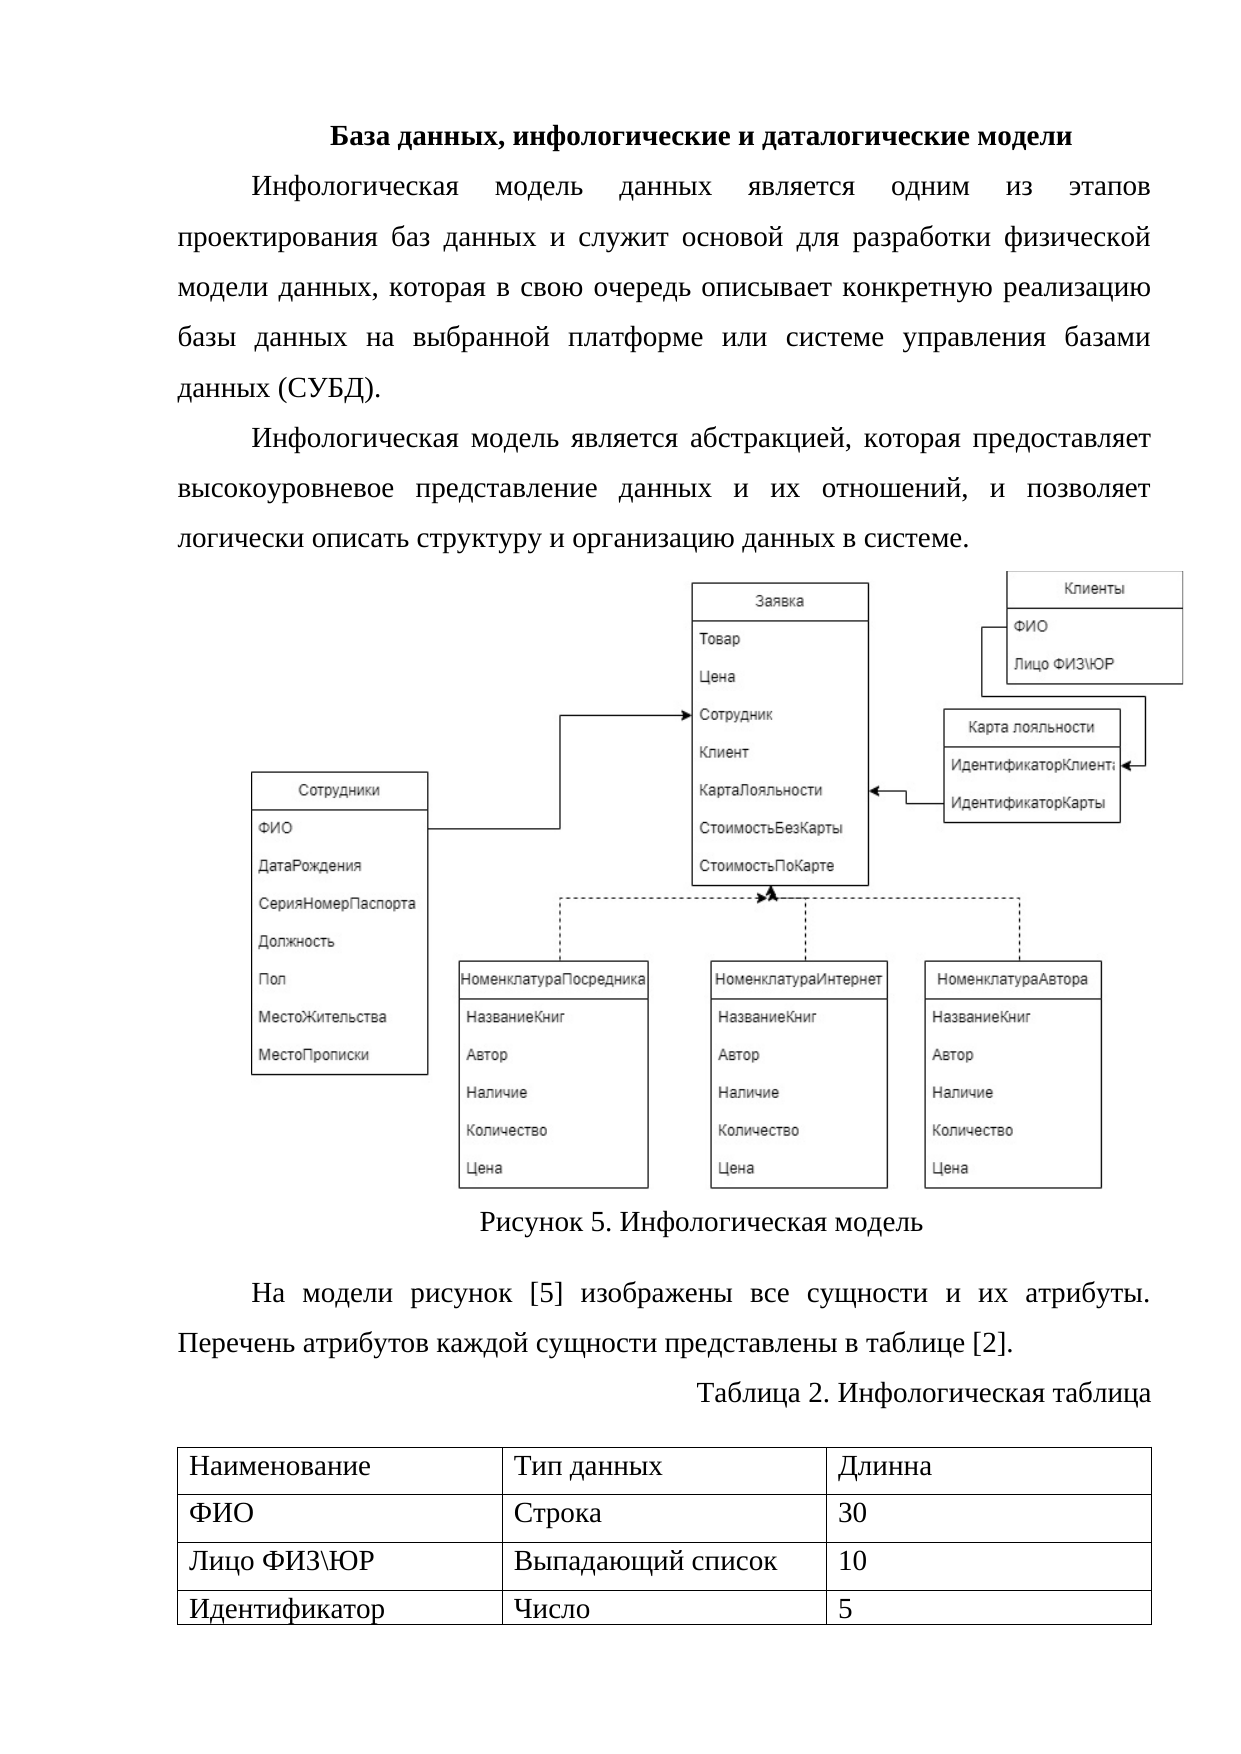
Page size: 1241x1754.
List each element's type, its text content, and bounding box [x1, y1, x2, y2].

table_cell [178, 1591, 502, 1624]
text На модели рисунок [5] изображены все сущности и их атрибуты. Перечень атрибутов каждой сущности представлены в таблице [2]. [177, 1275, 1152, 1359]
table_cell ФИО [178, 1495, 502, 1542]
text Таблица 2. Инфологическая таблица [177, 1376, 1152, 1409]
table_cell 5 [827, 1591, 1151, 1624]
text Рисунок 5. Инфологическая модель [177, 1204, 1152, 1237]
table_header Тип данных [503, 1448, 826, 1494]
table_cell 10 [827, 1543, 1151, 1590]
table_cell Лицо ФИЗ\ЮР [178, 1543, 502, 1590]
text Инфологическая модель данных является одним из этапов проектирования баз данных и служит основой для разработки физической модели данных, которая в свою очередь описывает конкретную реализацию базы данных на выбранной платформе или системе управления базами данных (СУБД). [177, 168, 1152, 403]
subtitle База данных, инфологические и даталогические модели [177, 118, 1152, 152]
table_cell Строка [503, 1495, 826, 1542]
table_cell Выпадающий список [503, 1543, 826, 1590]
table_cell Число [503, 1591, 826, 1624]
text Инфологическая модель является абстракцией, которая предоставляет высокоуровневое представление данных и их отношений, и позволяет логически описать структуру и организацию данных в системе. [177, 420, 1152, 554]
picture [251, 571, 1184, 1190]
table_header Длинна [827, 1448, 1151, 1494]
table_header Наименование [178, 1448, 502, 1494]
table_cell 30 [827, 1495, 1151, 1542]
